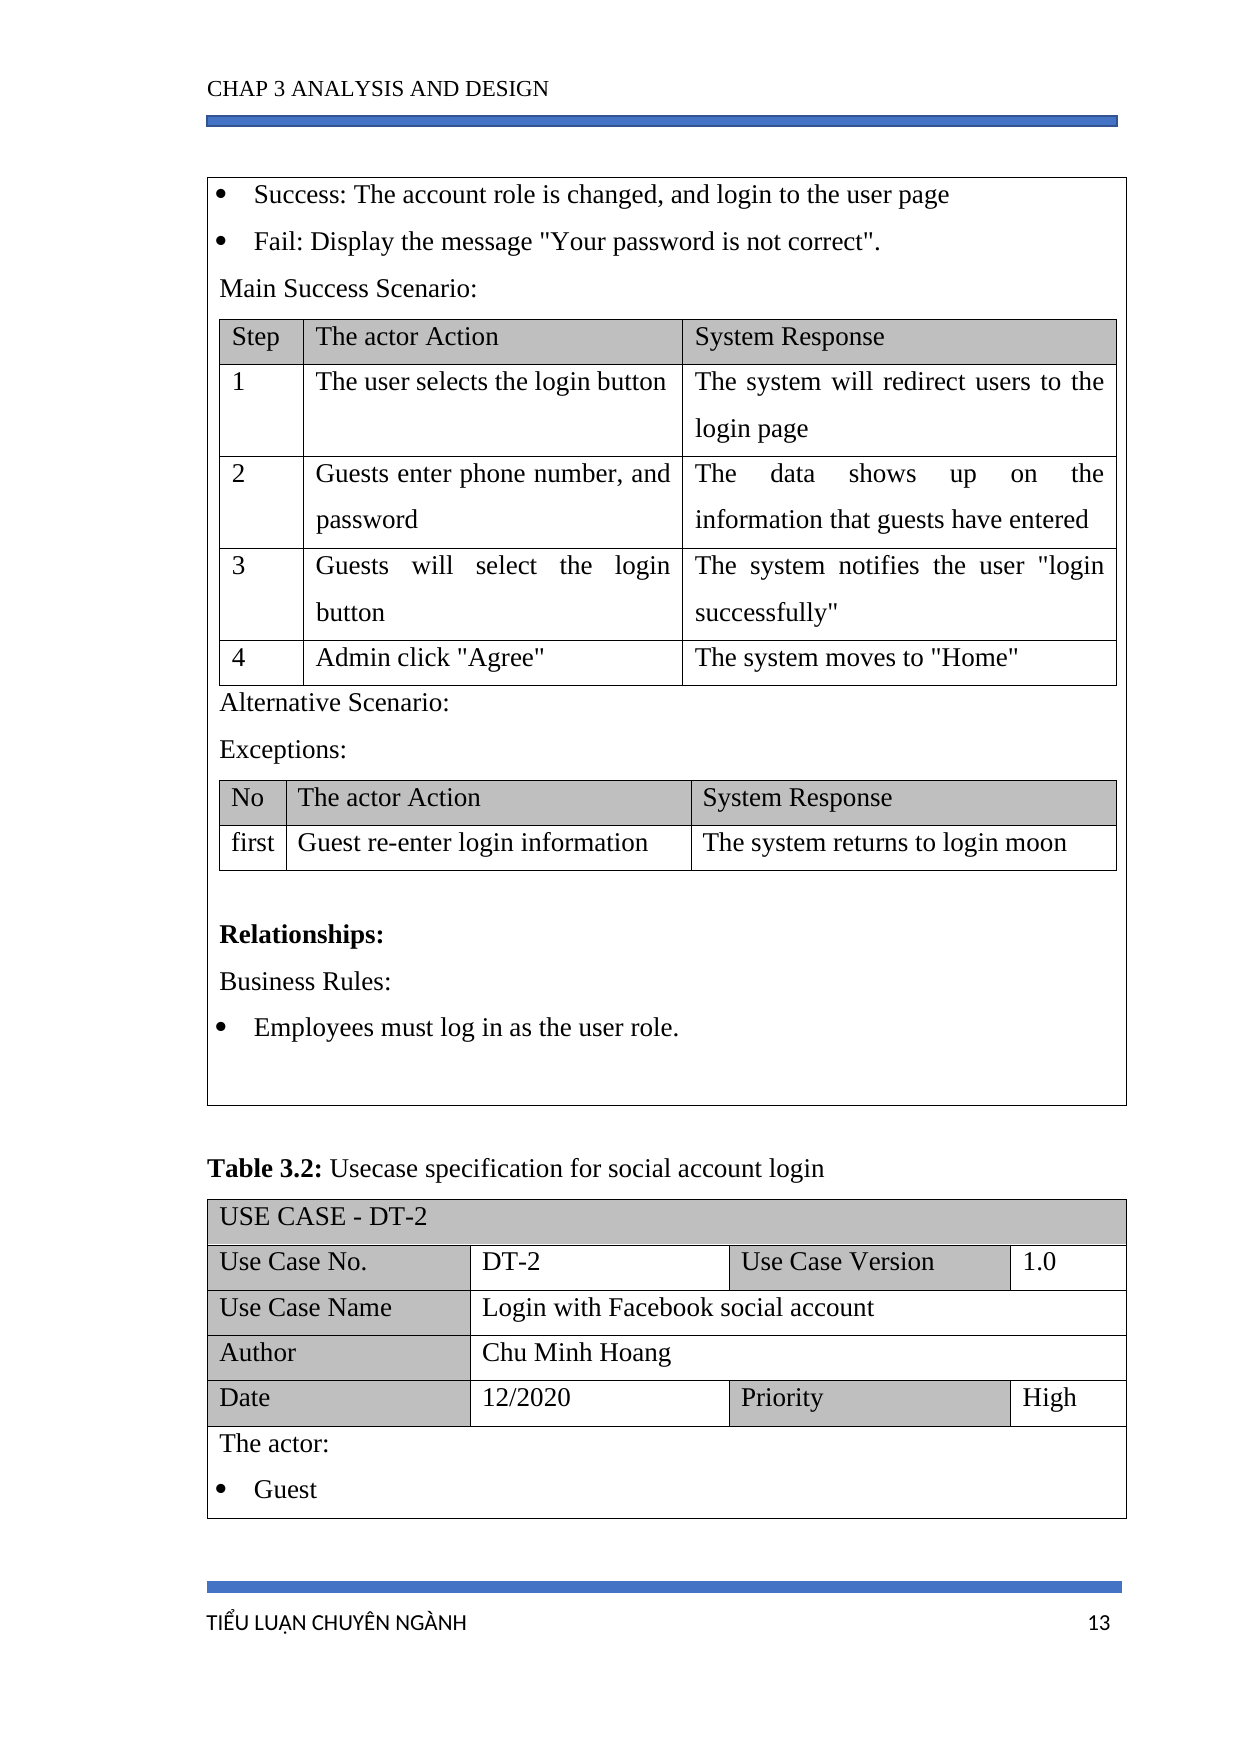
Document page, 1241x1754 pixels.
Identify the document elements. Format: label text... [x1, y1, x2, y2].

table_cell Use Case No. [208, 1246, 470, 1290]
table_cell Use Case Name [208, 1291, 470, 1335]
table_cell Author [208, 1336, 470, 1380]
table_header USE CASE - DT-2 [208, 1200, 1126, 1244]
table_cell Login with Facebook social account [471, 1291, 1126, 1335]
table_cell DT-2 [471, 1246, 729, 1290]
table_cell Use Case Version [730, 1246, 1010, 1290]
text Table 3.2: Usecase specification for social account login [207, 1152, 1122, 1184]
table_cell 1.0 [1011, 1246, 1126, 1290]
table_cell 12/2020 [471, 1381, 729, 1426]
table_cell Chu Minh Hoang [471, 1336, 1126, 1380]
table_cell Priority [730, 1381, 1010, 1426]
table_cell High [1011, 1381, 1126, 1426]
table_cell Date [208, 1381, 470, 1426]
